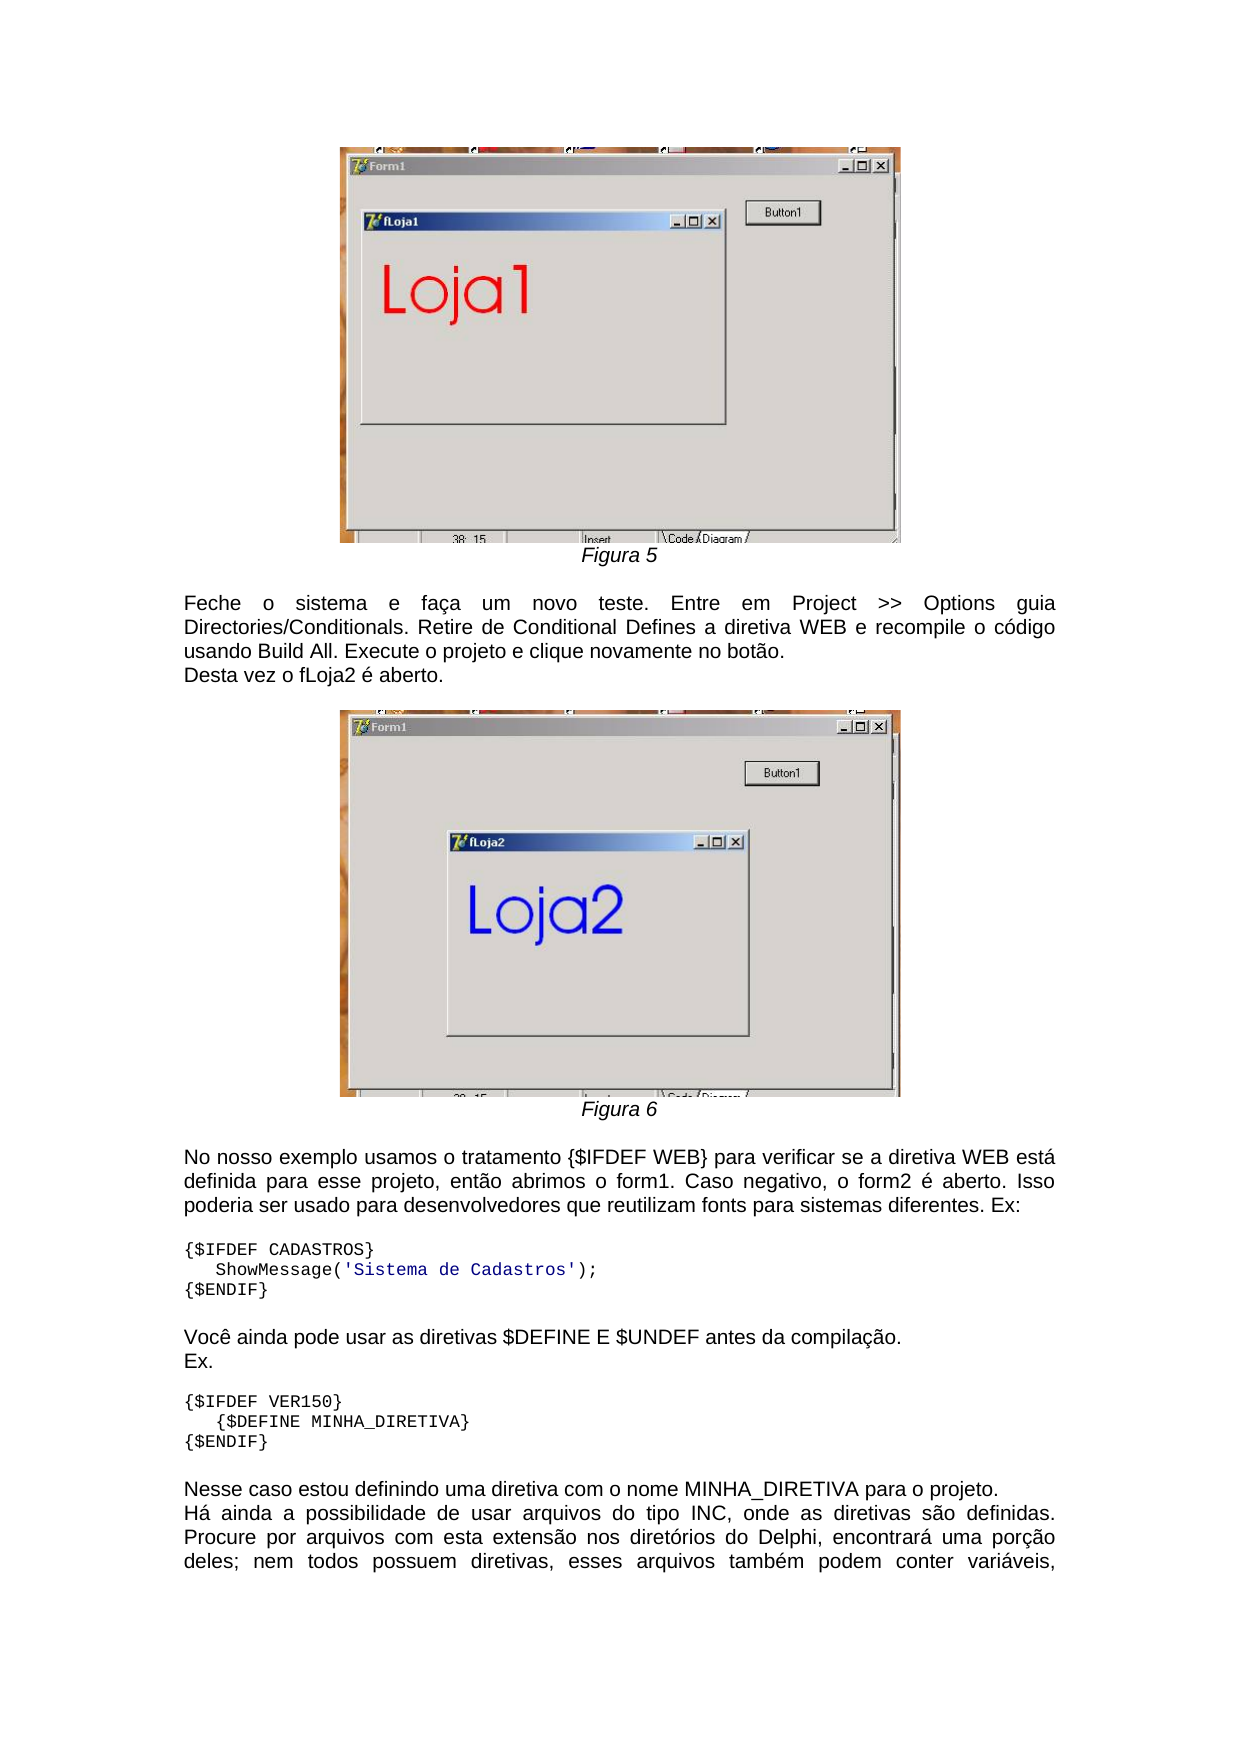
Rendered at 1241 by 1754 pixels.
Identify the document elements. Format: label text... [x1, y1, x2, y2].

text {$ENDIF} [183, 1433, 1057, 1453]
text {$DEFINE MINHA_DIRETIVA} [183, 1413, 1057, 1433]
text No nosso exemplo usamos o tratamento {$IFDEF WEB} para verificar se a diretiva WEB está definida para esse projeto, então abrimos o form1. Caso negativo, o form2 é aberto. Isso poderia ser usado para desenvolvedores que reutilizam fonts para sistemas diferentes. Ex: [183, 1144, 1057, 1216]
text Feche o sistema e faça um novo teste. Entre em Project >> Options guia Directories/Conditionals. Retire de Conditional Defines a diretiva WEB e recompile o código usando Build All. Execute o projeto e clique novamente no botão. [183, 591, 1057, 663]
text {$IFDEF VER150} [183, 1393, 1057, 1413]
text Nesse caso estou definindo uma diretiva com o nome MINHA_DIRETIVA para o projeto. [183, 1477, 1057, 1501]
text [183, 1501, 1057, 1573]
text {$ENDIF} [183, 1281, 1057, 1301]
text Figura 6 [183, 1097, 1057, 1121]
text {$IFDEF CADASTROS} [183, 1240, 1057, 1260]
text Ex. [183, 1348, 1057, 1372]
text ShowMessage('Sistema de Cadastros'); [183, 1260, 1057, 1281]
text Você ainda pode usar as diretivas $DEFINE E $UNDEF antes da compilação. [183, 1324, 1057, 1348]
text Desta vez o fLoja2 é aberto. [183, 663, 1057, 687]
picture [339, 147, 901, 543]
text Figura 5 [183, 543, 1057, 567]
picture [339, 710, 901, 1097]
